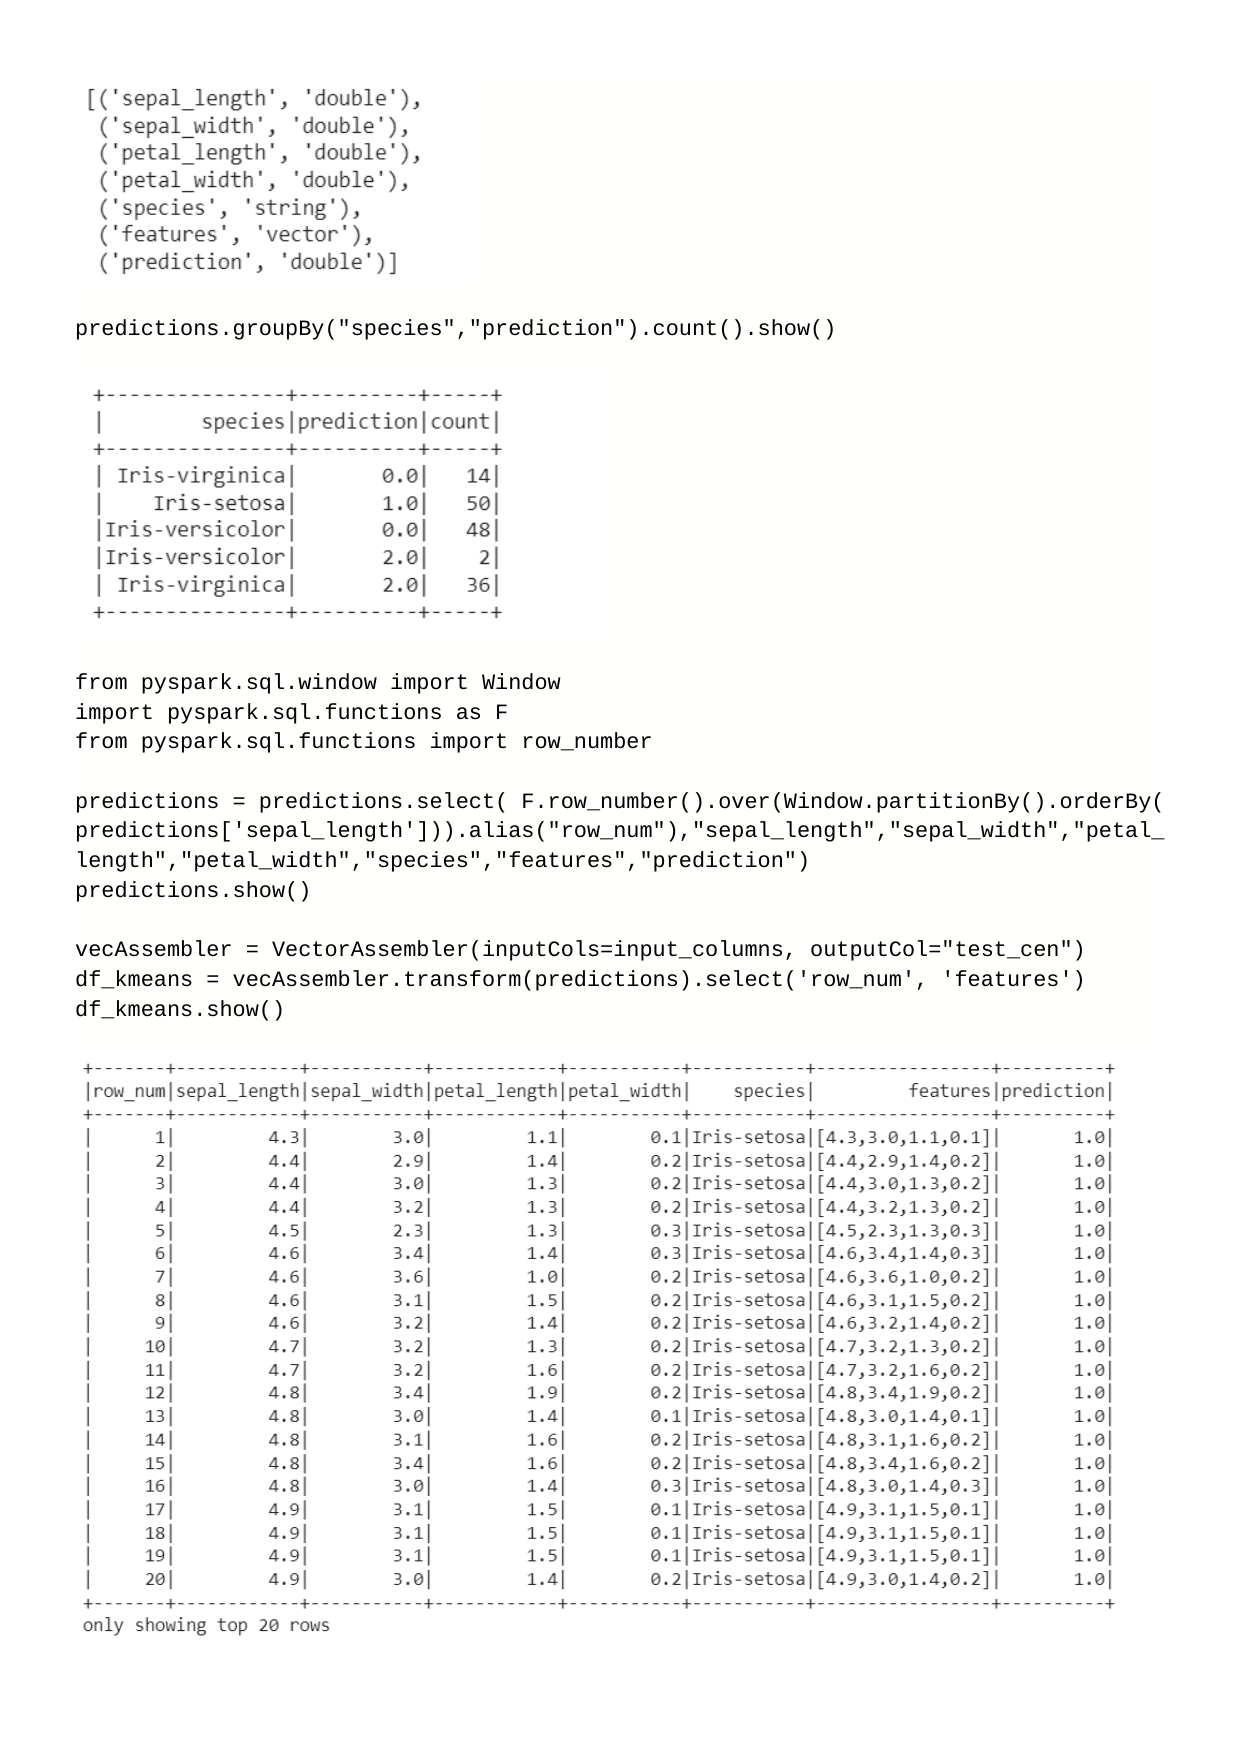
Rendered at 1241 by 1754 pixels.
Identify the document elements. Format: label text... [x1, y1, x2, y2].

text import pyspark.sql.functions as F [75, 696, 1165, 726]
text predictions = predictions.select( F.row_number().over(Window.partitionBy().orderBy(predictions['sepal_length'])).alias("row_num"),"sepal_length","sepal_width","petal_length","petal_width","species","features","prediction") [75, 785, 1165, 874]
picture [75, 371, 607, 637]
text df_kmeans.show() [75, 993, 1165, 1022]
text from pyspark.sql.functions import row_number [75, 726, 1165, 755]
picture [75, 1052, 1166, 1659]
text df_kmeans = vecAssembler.transform(predictions).select('row_num', 'features') [75, 963, 1165, 993]
text vecAssembler = VectorAssembler(inputCols=input_columns, outputCol="test_cen") [75, 933, 1165, 963]
picture [75, 75, 465, 283]
text predictions.groupBy("species","prediction").count().show() [75, 312, 1165, 342]
text predictions.show() [75, 874, 1165, 904]
text from pyspark.sql.window import Window [75, 666, 1165, 696]
